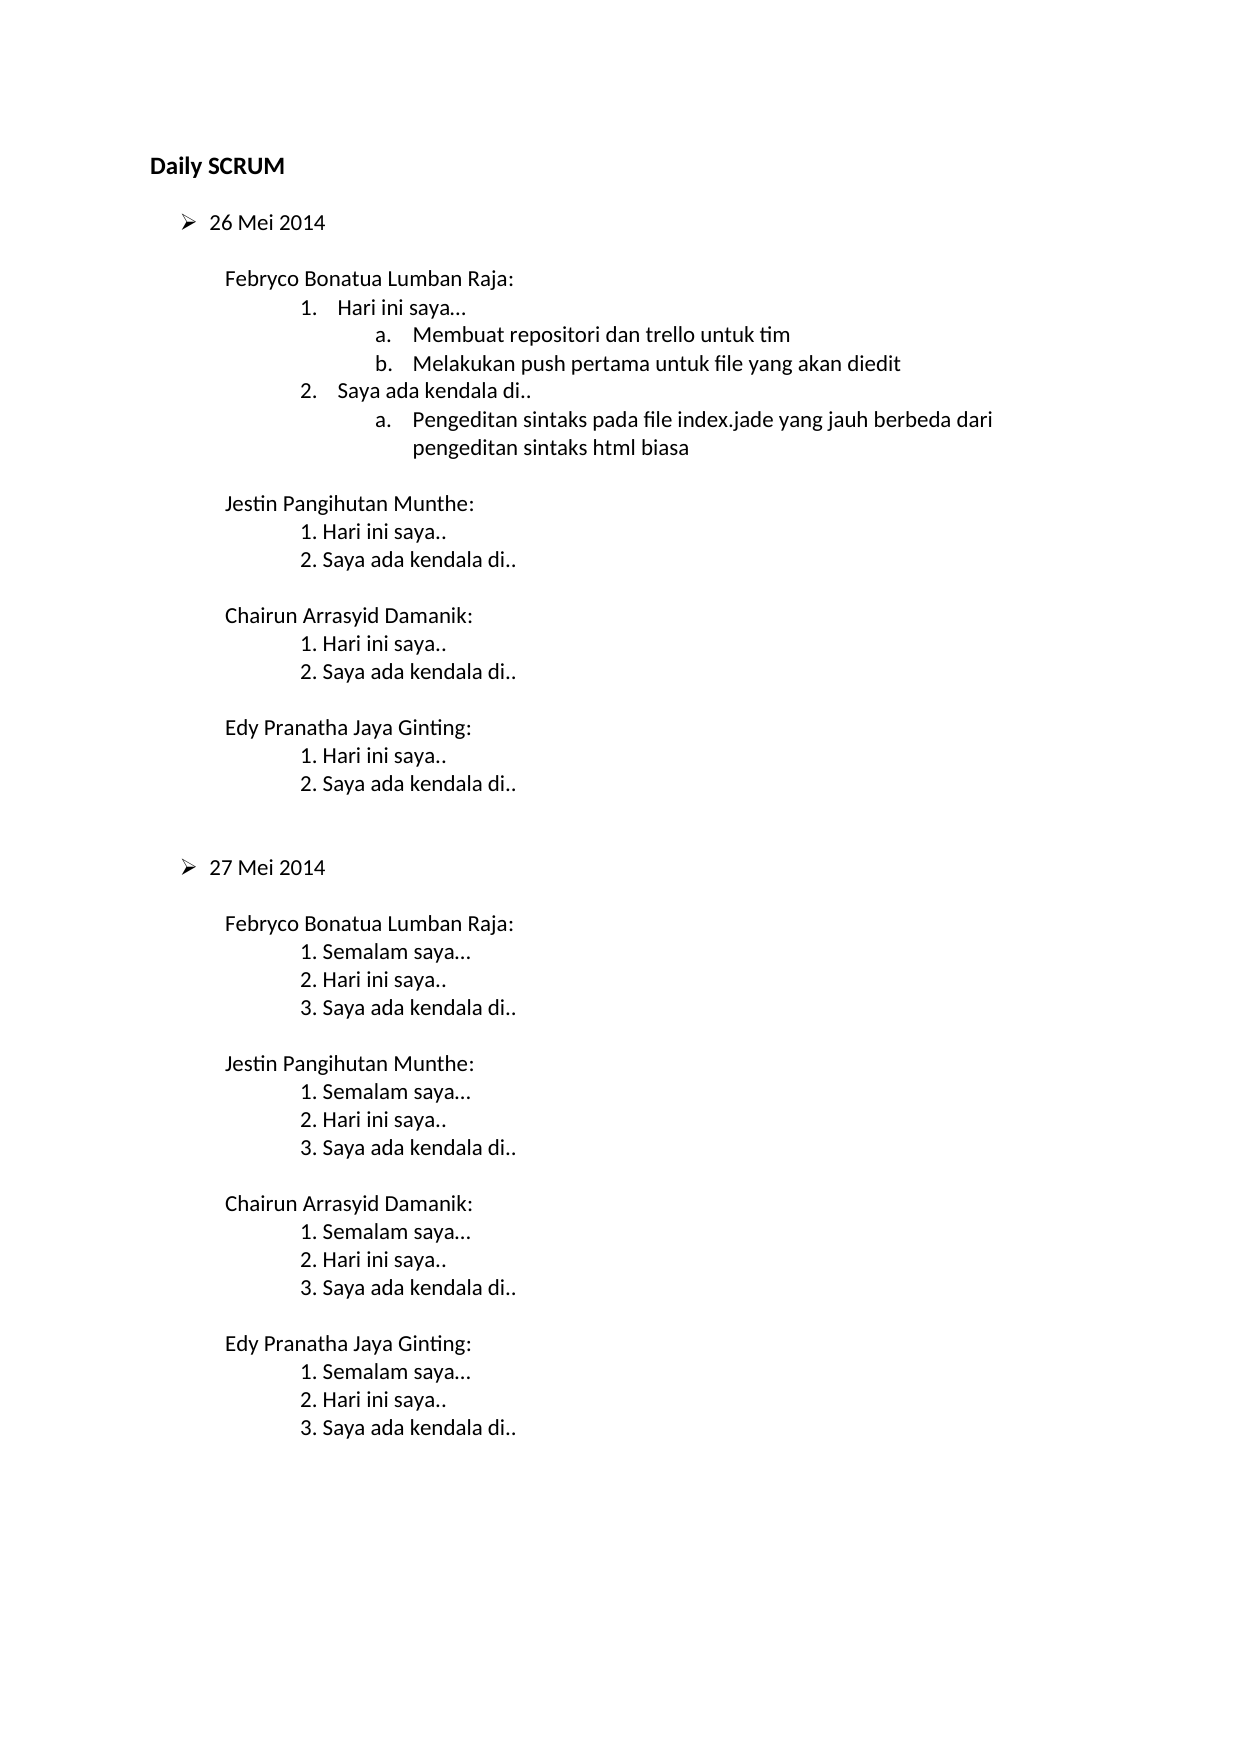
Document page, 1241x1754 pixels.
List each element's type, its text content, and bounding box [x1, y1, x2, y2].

text 2. Saya ada kendala di.. [300, 769, 1090, 797]
text 3. Saya ada kendala di.. [300, 993, 1090, 1021]
text Chairun Arrasyid Damanik: [225, 1189, 1090, 1217]
text 1. Semalam saya… [300, 1217, 1090, 1245]
text 1. Hari ini saya.. [300, 741, 1090, 769]
text 2. Saya ada kendala di.. [300, 545, 1090, 573]
list 26 Mei 2014 [179, 208, 1090, 237]
text 1. Hari ini saya.. [300, 517, 1090, 545]
text Chairun Arrasyid Damanik: [225, 601, 1090, 629]
text 2. Hari ini saya.. [300, 1105, 1090, 1133]
list Melakukan push pertama untuk file yang akan diedit [375, 349, 1090, 377]
text Daily SCRUM [150, 150, 1090, 181]
text 1. Semalam saya… [300, 937, 1090, 965]
text Febryco Bonatua Lumban Raja: [225, 264, 1090, 293]
text 1. Semalam saya… [300, 1077, 1090, 1105]
list 27 Mei 2014 [179, 853, 1090, 881]
text 3. Saya ada kendala di.. [300, 1413, 1090, 1441]
text 2. Saya ada kendala di.. [300, 657, 1090, 685]
text Edy Pranatha Jaya Ginting: [225, 713, 1090, 741]
text 3. Saya ada kendala di.. [300, 1133, 1090, 1161]
text 2. Hari ini saya.. [300, 1385, 1090, 1413]
text 1. Semalam saya… [300, 1357, 1090, 1385]
text Jestin Pangihutan Munthe: [225, 489, 1090, 517]
list Pengeditan sintaks pada file index.jade yang jauh berbeda dari pengeditan sintaks html biasa [375, 405, 1090, 461]
text 3. Saya ada kendala di.. [300, 1273, 1090, 1301]
text 1. Hari ini saya.. [300, 629, 1090, 657]
text 2. Hari ini saya.. [300, 1245, 1090, 1273]
list Hari ini saya… [300, 293, 1090, 321]
list Saya ada kendala di.. [300, 377, 1090, 405]
text 2. Hari ini saya.. [300, 965, 1090, 993]
text Febryco Bonatua Lumban Raja: [225, 909, 1090, 937]
list Membuat repositori dan trello untuk tim [375, 321, 1090, 349]
text Edy Pranatha Jaya Ginting: [225, 1329, 1090, 1357]
text Jestin Pangihutan Munthe: [225, 1049, 1090, 1077]
